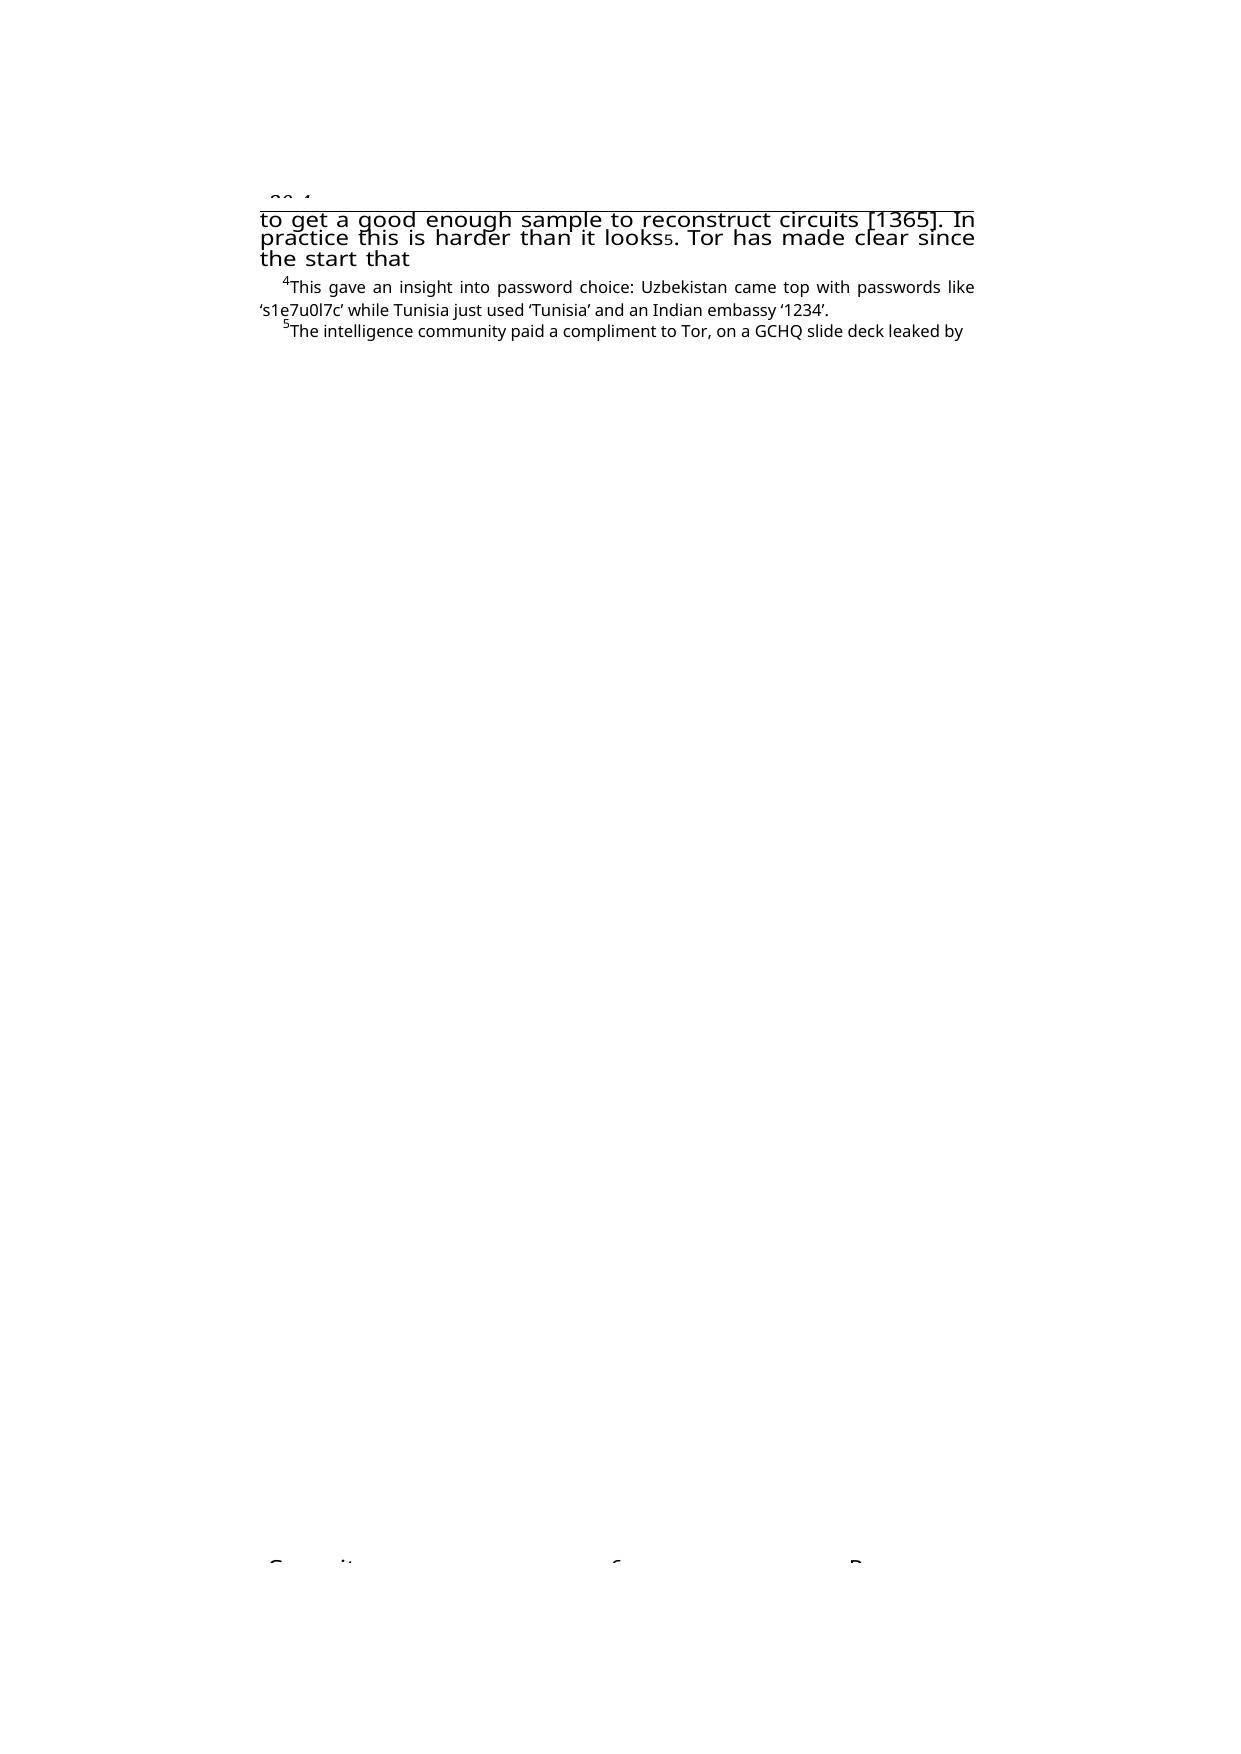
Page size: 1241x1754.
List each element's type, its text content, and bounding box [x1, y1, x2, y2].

text 5The intelligence community paid a compliment to Tor, on a GCHQ slide deck leaked by [283, 321, 1065, 341]
text 4This gave an insight into password choice: Uzbekistan came top with passwords like ‘s1e7u0l7c’ while Tunisia just used ‘Tunisia’ and an Indian embassy ‘1234’. [259, 273, 976, 321]
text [259, 210, 975, 273]
